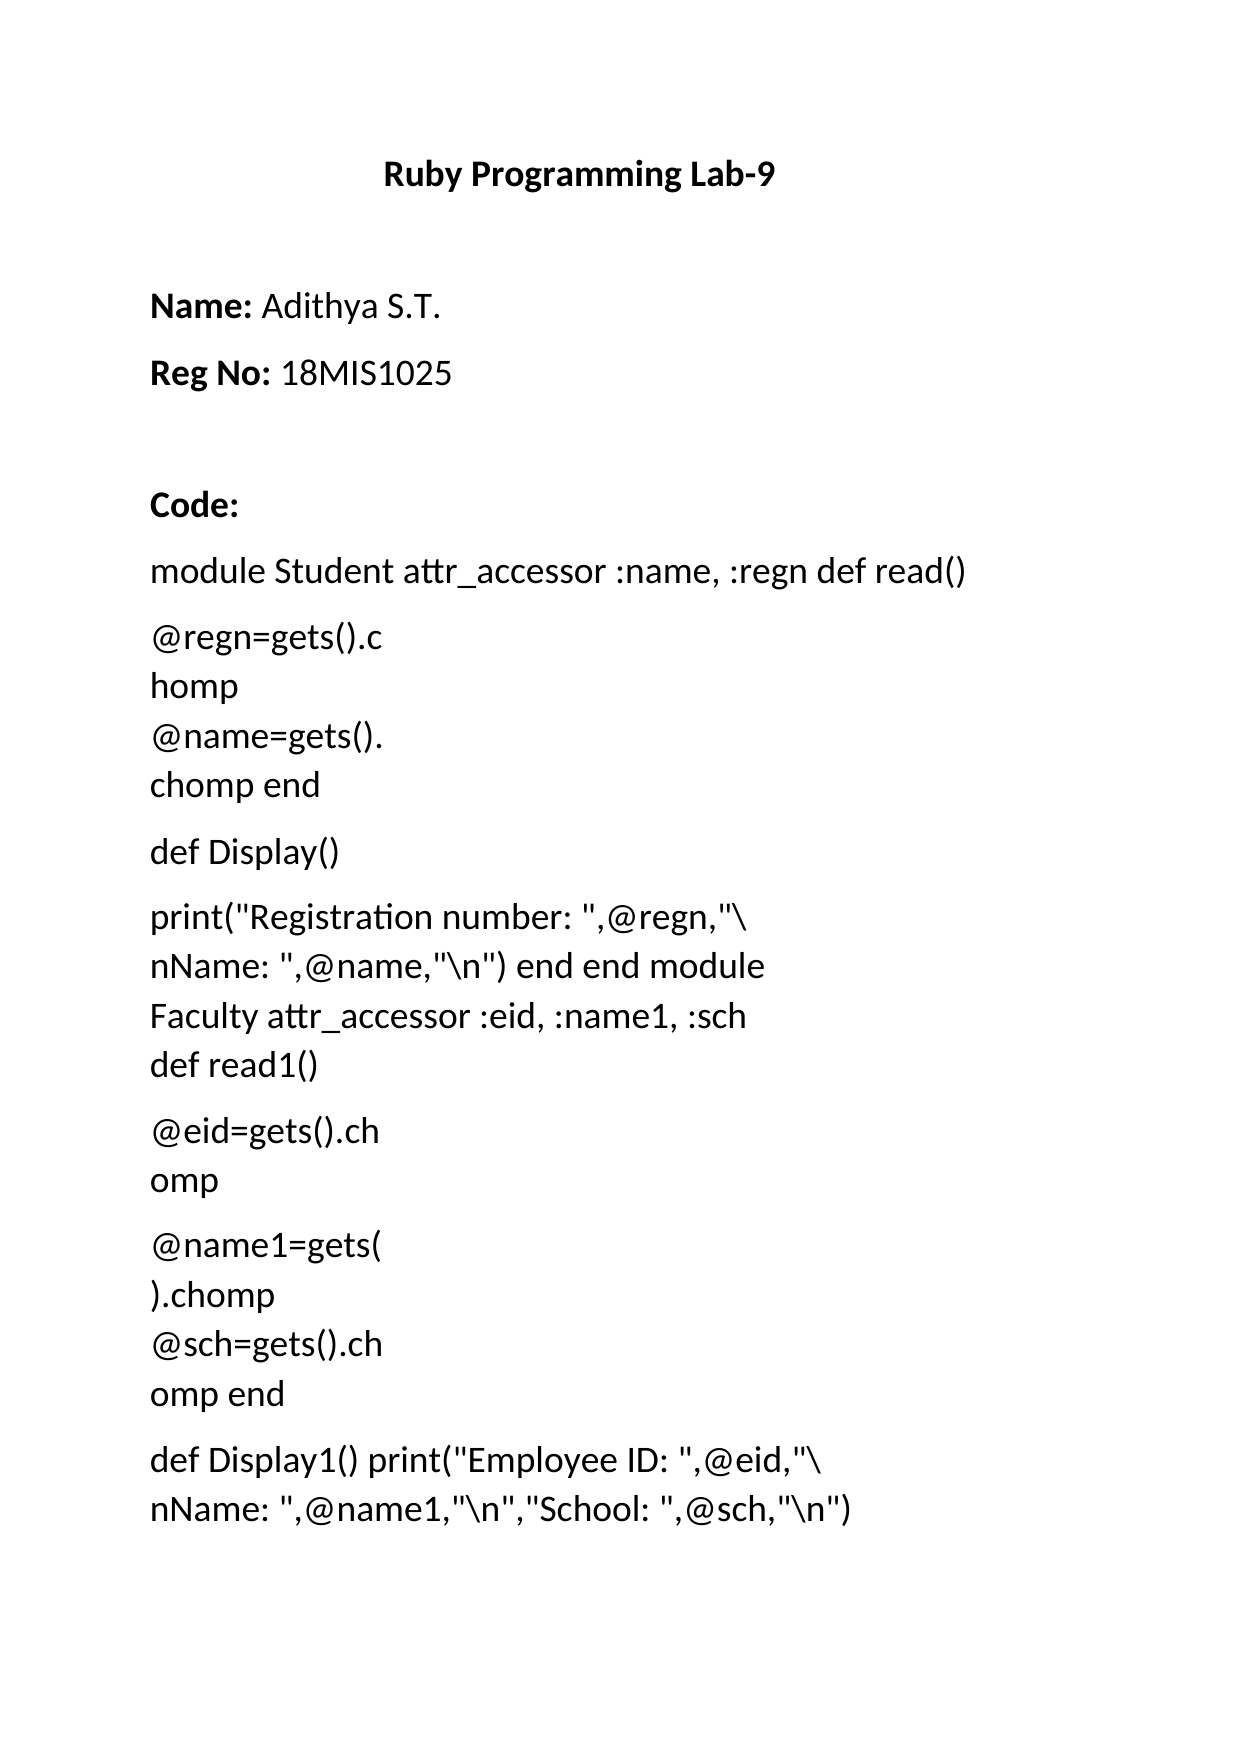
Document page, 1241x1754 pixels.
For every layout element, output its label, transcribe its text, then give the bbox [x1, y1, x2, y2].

text @eid=gets().chomp [149, 1107, 384, 1202]
text Code: [150, 481, 1090, 527]
text print("Registration number: ",@regn,"\nName: ",@name,"\n") end end module Faculty attr_accessor :eid, :name1, :sch def read1() [149, 893, 782, 1087]
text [149, 1436, 916, 1531]
text @regn=gets().chomp @name=gets().chomp end [149, 613, 384, 807]
text Ruby Programming Lab-9 [300, 150, 1090, 196]
text Name: Adithya S.T. [150, 282, 1090, 328]
text Reg No: 18MIS1025 [150, 348, 1090, 394]
text @name1=gets().chomp @sch=gets().chomp end [149, 1221, 384, 1416]
text def Display() [149, 828, 384, 873]
text module Student attr_accessor :name, :regn def read() [149, 547, 1090, 593]
